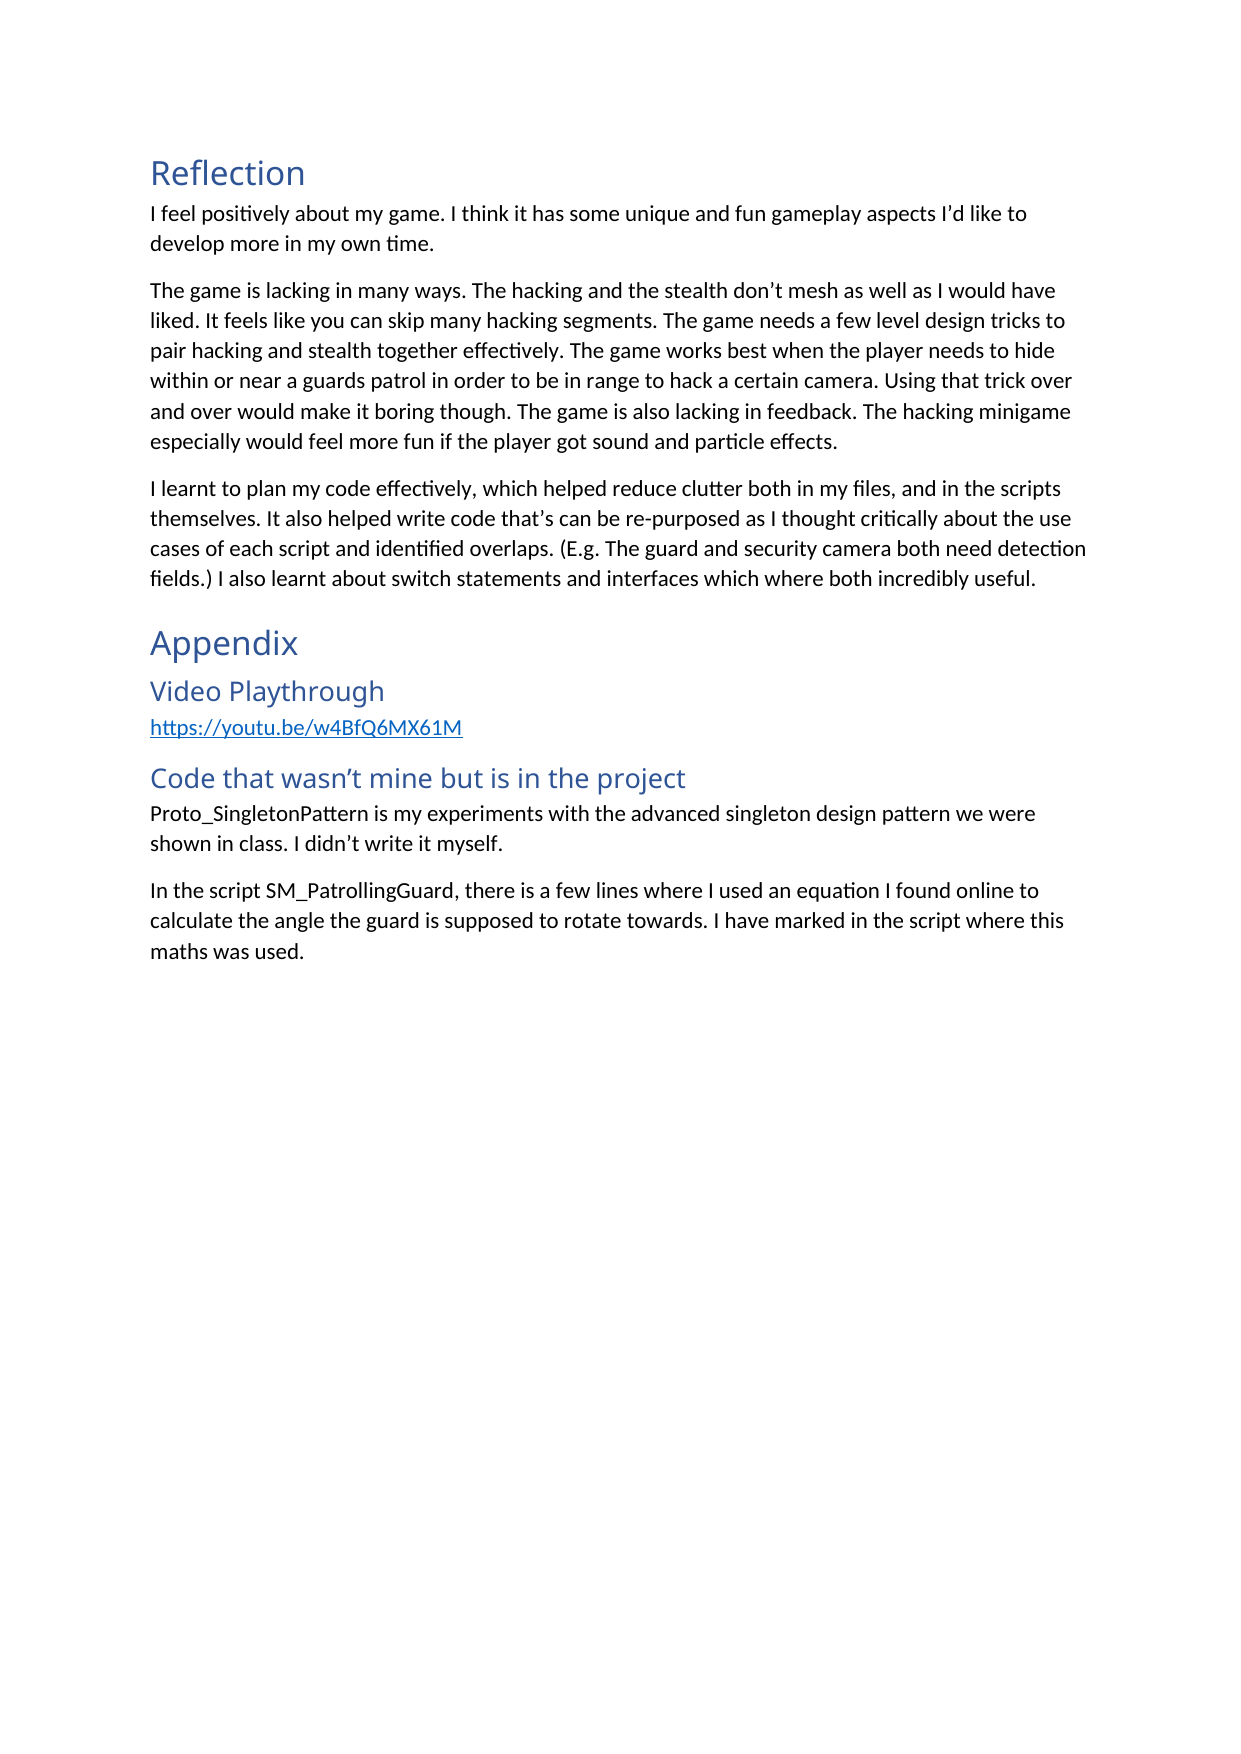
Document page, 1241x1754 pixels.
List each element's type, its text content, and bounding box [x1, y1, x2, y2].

subtitle Reflection [150, 150, 1090, 195]
subtitle Video Playthrough [150, 673, 1090, 710]
text I learnt to plan my code effectively, which helped reduce clutter both in my files, and in the scripts themselves. It also helped write code that’s can be re-purposed as I thought critically about the use cases of each script and identified overlaps. (E.g. The guard and security camera both need detection fields.) I also learnt about switch statements and interfaces which where both incredibly useful. [150, 474, 1090, 593]
text The game is lacking in many ways. The hacking and the stealth don’t mesh as well as I would have liked. It feels like you can skip many hacking segments. The game needs a few level design tricks to pair hacking and stealth together effectively. The game works best when the player needs to hide within or near a guards patrol in order to be in range to hack a certain camera. Using that trick over and over would make it boring though. The game is also lacking in feedback. The hacking minigame especially would feel more fun if the player got sound and particle effects. [150, 276, 1090, 455]
subtitle Code that wasn’t mine but is in the project [150, 759, 1090, 796]
text Proto_SingletonPattern is my experiments with the advanced singleton design pattern we were shown in class. I didn’t write it myself. [150, 799, 1090, 858]
text I feel positively about my game. I think it has some unique and fun gameplay aspects I’d like to develop more in my own time. [150, 199, 1090, 257]
text https://youtu.be/w4BfQ6MX61M [150, 713, 1090, 741]
text In the script SM_PatrollingGuard, there is a few lines where I used an equation I found online to calculate the angle the guard is supposed to rotate towards. I have marked in the script where this maths was used. [150, 876, 1090, 965]
subtitle Appendix [150, 620, 1090, 665]
